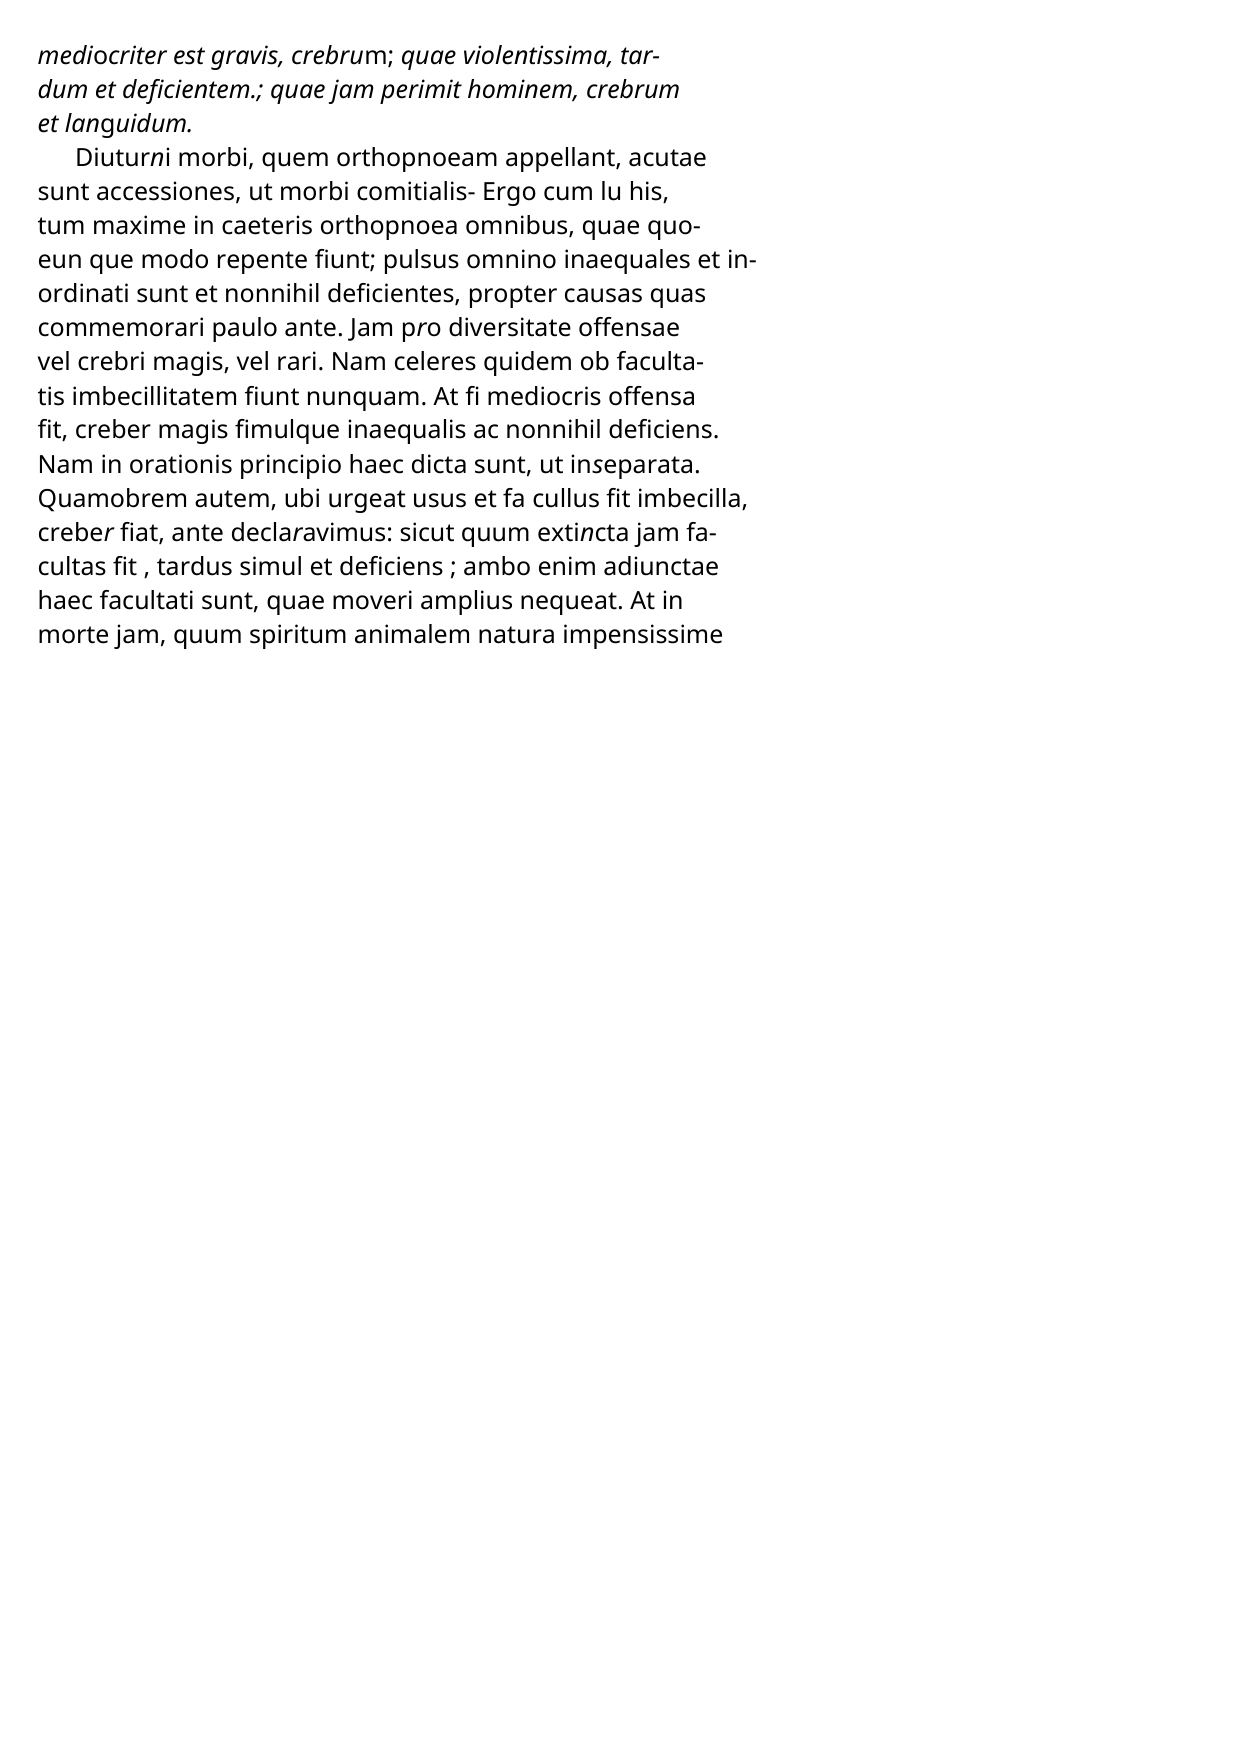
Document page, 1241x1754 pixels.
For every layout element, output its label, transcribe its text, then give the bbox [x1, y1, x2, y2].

text mediocriter est gravis, crebrum; quae violentissima, tar- dum et deficientem.; quae jam perimit hominem, crebrum et languidum. [37, 37, 1203, 140]
text Diuturni morbi, quem orthopnoeam appellant, acutae sunt accessiones, ut morbi comitialis- Ergo cum lu his, tum maxime in caeteris orthopnoea omnibus, quae quo- eun que modo repente fiunt; pulsus omnino inaequales et in- ordinati sunt et nonnihil deficientes, propter causas quas commemorari paulo ante. Jam pro diversitate offensae vel crebri magis, vel rari. Nam celeres quidem ob faculta- tis imbecillitatem fiunt nunquam. At fi mediocris offensa fit, creber magis fimulque inaequalis ac nonnihil deficiens. Nam in orationis principio haec dicta sunt, ut inseparata. Quamobrem autem, ubi urgeat usus et fa cullus fit imbecilla, creber fiat, ante declaravimus: sicut quum extincta jam fa- cultas fit , tardus simul et deficiens ; ambo enim adiunctae haec facultati sunt, quae moveri amplius nequeat. At in morte jam, quum spiritum animalem natura impensissime [37, 140, 1203, 651]
